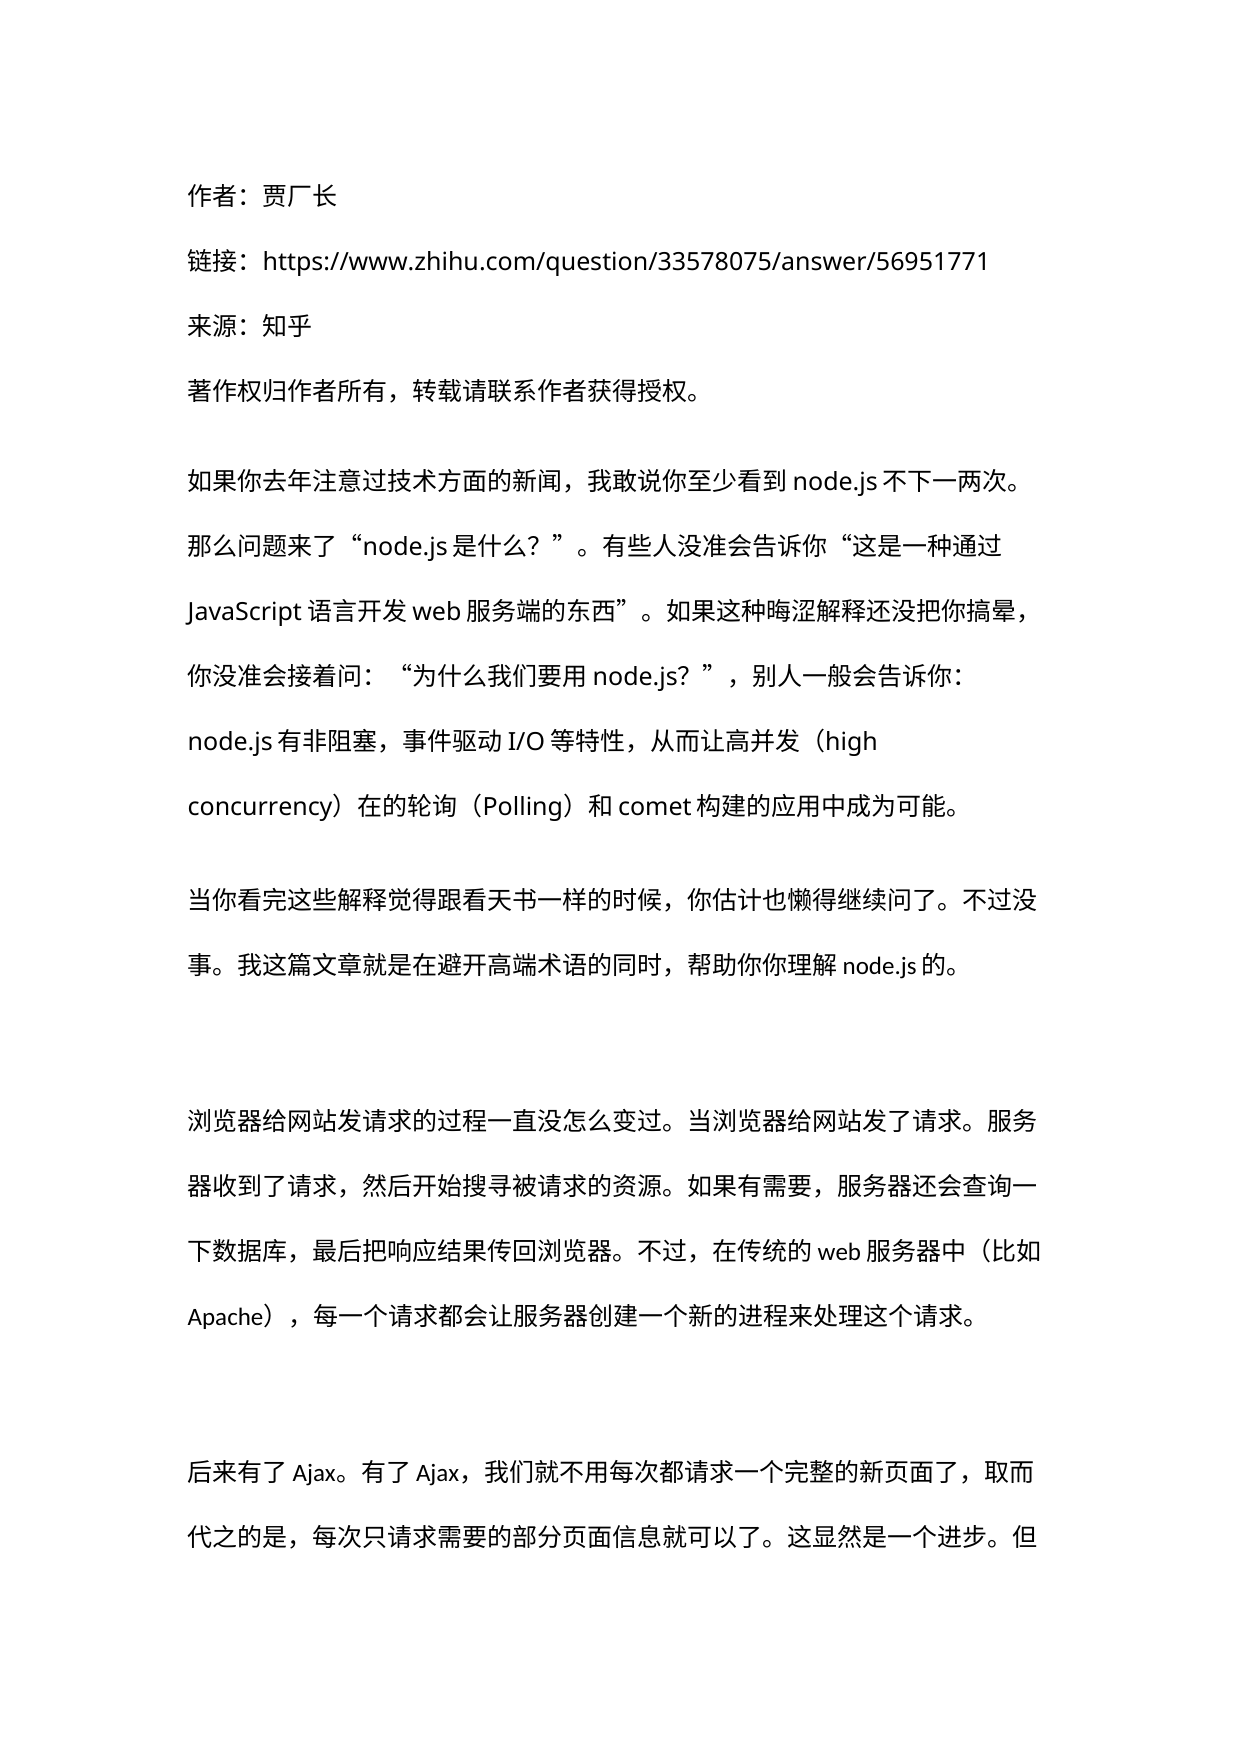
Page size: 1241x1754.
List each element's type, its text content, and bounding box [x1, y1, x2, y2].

text 如果你去年注意过技术方面的新闻，我敢说你至少看到node.js不下一两次。那么问题来了“node.js是什么？”。有些人没准会告诉你“这是一种通过JavaScript语言开发web服务端的东西”。如果这种晦涩解释还没把你搞晕，你没准会接着问：“为什么我们要用node.js？”，别人一般会告诉你：node.js有非阻塞，事件驱动I/O等特性，从而让高并发（high concurrency）在的轮询（Polling）和comet构建的应用中成为可能。 [187, 447, 1053, 837]
text 当你看完这些解释觉得跟看天书一样的时候，你估计也懒得继续问了。不过没事。我这篇文章就是在避开高端术语的同时，帮助你你理解node.js的。 [187, 866, 1053, 996]
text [187, 1438, 1053, 1568]
text 作者：贾厂长 链接：https://www.zhihu.com/question/33578075/answer/56951771 来源：知乎 著作权归作者所有，转载请联系作者获得授权。 [187, 162, 1053, 422]
text 浏览器给网站发请求的过程一直没怎么变过。当浏览器给网站发了请求。服务器收到了请求，然后开始搜寻被请求的资源。如果有需要，服务器还会查询一下数据库，最后把响应结果传回浏览器。不过，在传统的web服务器中（比如Apache），每一个请求都会让服务器创建一个新的进程来处理这个请求。 [187, 1087, 1053, 1347]
